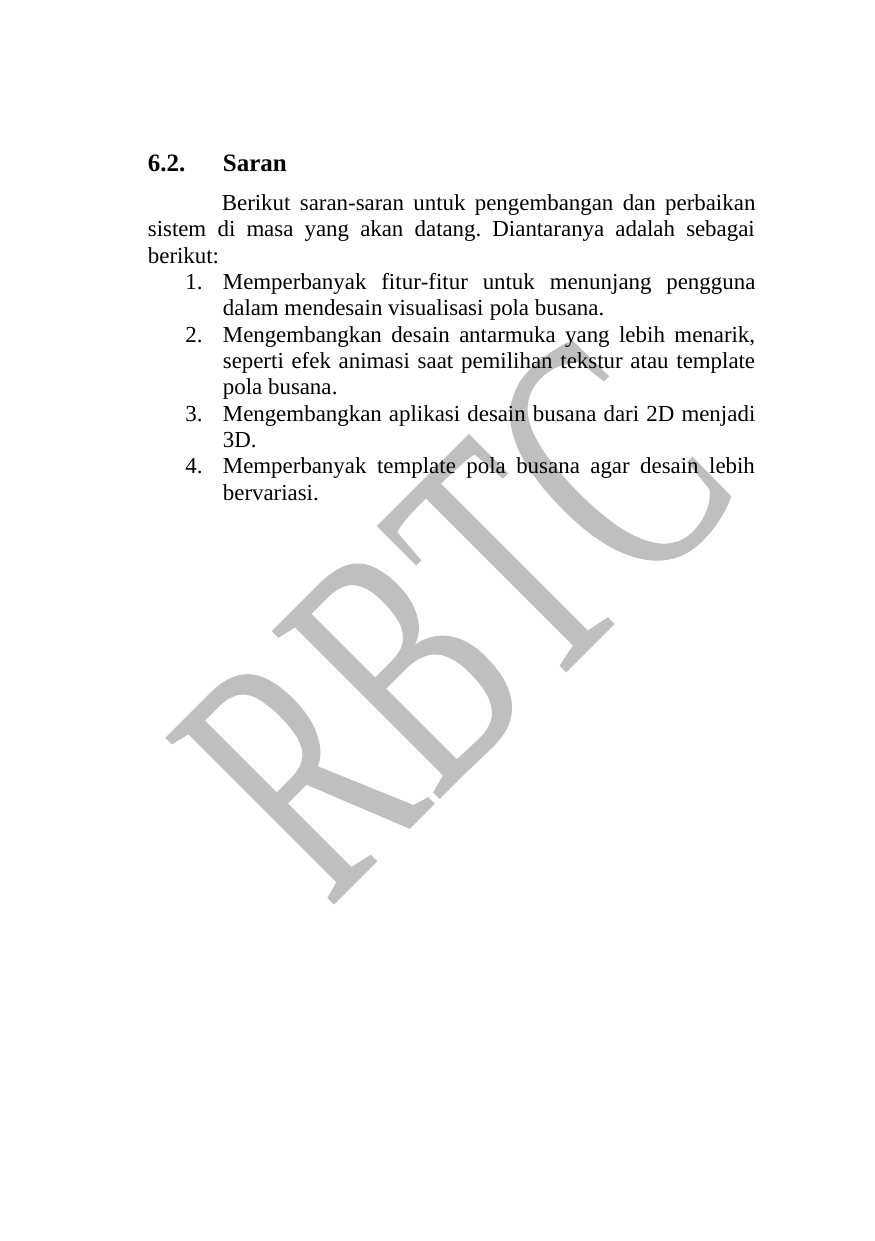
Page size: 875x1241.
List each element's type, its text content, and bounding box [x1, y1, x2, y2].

list Mengembangkan aplikasi desain busana dari 2D menjadi 3D. [185, 400, 756, 452]
list Memperbanyak template pola busana agar desain lebih bervariasi. [185, 452, 756, 505]
subtitle Saran [148, 148, 756, 176]
list Mengembangkan desain antarmuka yang lebih menarik, seperti efek animasi saat pemilihan tekstur atau template pola busana. [185, 321, 756, 400]
list Memperbanyak fitur-fitur untuk menunjang pengguna dalam mendesain visualisasi pola busana. [185, 268, 756, 321]
text Berikut saran-saran untuk pengembangan dan perbaikan sistem di masa yang akan datang. Diantaranya adalah sebagai berikut: [148, 189, 756, 268]
